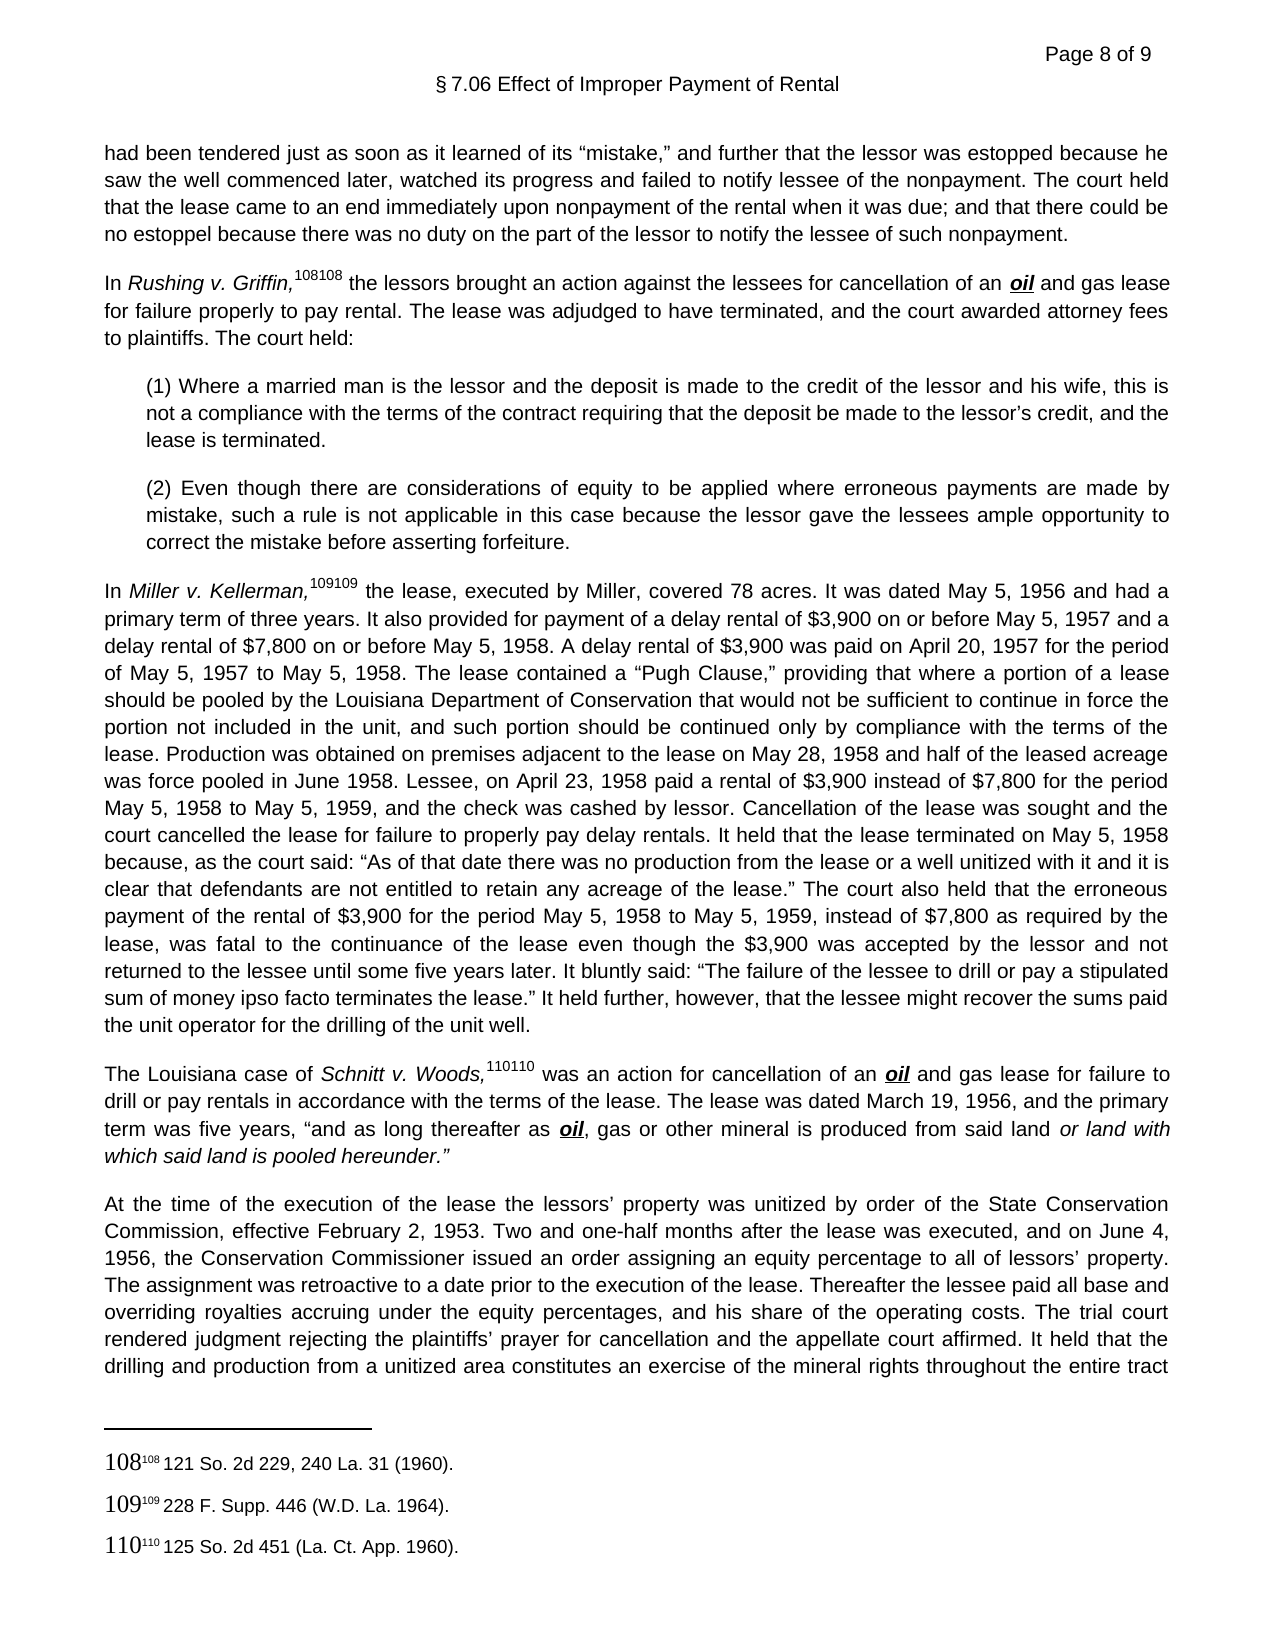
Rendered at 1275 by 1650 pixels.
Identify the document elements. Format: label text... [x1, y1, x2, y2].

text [104, 1188, 1171, 1378]
text (2) Even though there are considerations of equity to be applied where erroneous payments are made by mistake, such a rule is not applicable in this case because the lessor gave the lessees ample opportunity to correct the mistake before asserting forfeiture. [146, 472, 1171, 554]
text (1) Where a married man is the lessor and the deposit is made to the credit of the lessor and his wife, this is not a compliance with the terms of the contract requiring that the deposit be made to the lessor’s credit, and the lease is terminated. [146, 370, 1171, 452]
text In Miller v. Kellerman,109 the lease, executed by Miller, covered 78 acres. It was dated May 5, 1956 and had a primary term of three years. It also provided for payment of a delay rental of $3,900 on or before May 5, 1957 and a delay rental of $7,800 on or before May 5, 1958. A delay rental of $3,900 was paid on April 20, 1957 for the period of May 5, 1957 to May 5, 1958. The lease contained a “Pugh Clause,” providing that where a portion of a lease should be pooled by the Louisiana Department of Conservation that would not be sufficient to continue in force the portion not included in the unit, and such portion should be continued only by compliance with the terms of the lease. Production was obtained on premises adjacent to the lease on May 28, 1958 and half of the leased acreage was force pooled in June 1958. Lessee, on April 23, 1958 paid a rental of $3,900 instead of $7,800 for the period May 5, 1958 to May 5, 1959, and the check was cashed by lessor. Cancellation of the lease was sought and the court cancelled the lease for failure to properly pay delay rentals. It held that the lease terminated on May 5, 1958 because, as the court said: “As of that date there was no production from the lease or a well unitized with it and it is clear that defendants are not entitled to retain any acreage of the lease.” The court also held that the erroneous payment of the rental of $3,900 for the period May 5, 1958 to May 5, 1959, instead of $7,800 as required by the lease, was fatal to the continuance of the lease even though the $3,900 was accepted by the lessor and not returned to the lessee until some five years later. It bluntly said: “The failure of the lessee to drill or pay a stipulated sum of money ipso facto terminates the lease.” It held further, however, that the lessee might recover the sums paid the unit operator for the drilling of the unit well. [104, 574, 1171, 1037]
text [104, 137, 1171, 246]
text In Rushing v. Griffin,108 the lessors brought an action against the lessees for cancellation of an oil and gas lease for failure properly to pay rental. The lease was adjudged to have terminated, and the court awarded attorney fees to plaintiffs. The court held: [104, 267, 1171, 349]
text The Louisiana case of Schnitt v. Woods,110 was an action for cancellation of an oil and gas lease for failure to drill or pay rentals in accordance with the terms of the lease. The lease was dated March 19, 1956, and the primary term was five years, “and as long thereafter as oil, gas or other mineral is produced from said land or land with which said land is pooled hereunder.” [104, 1057, 1171, 1167]
